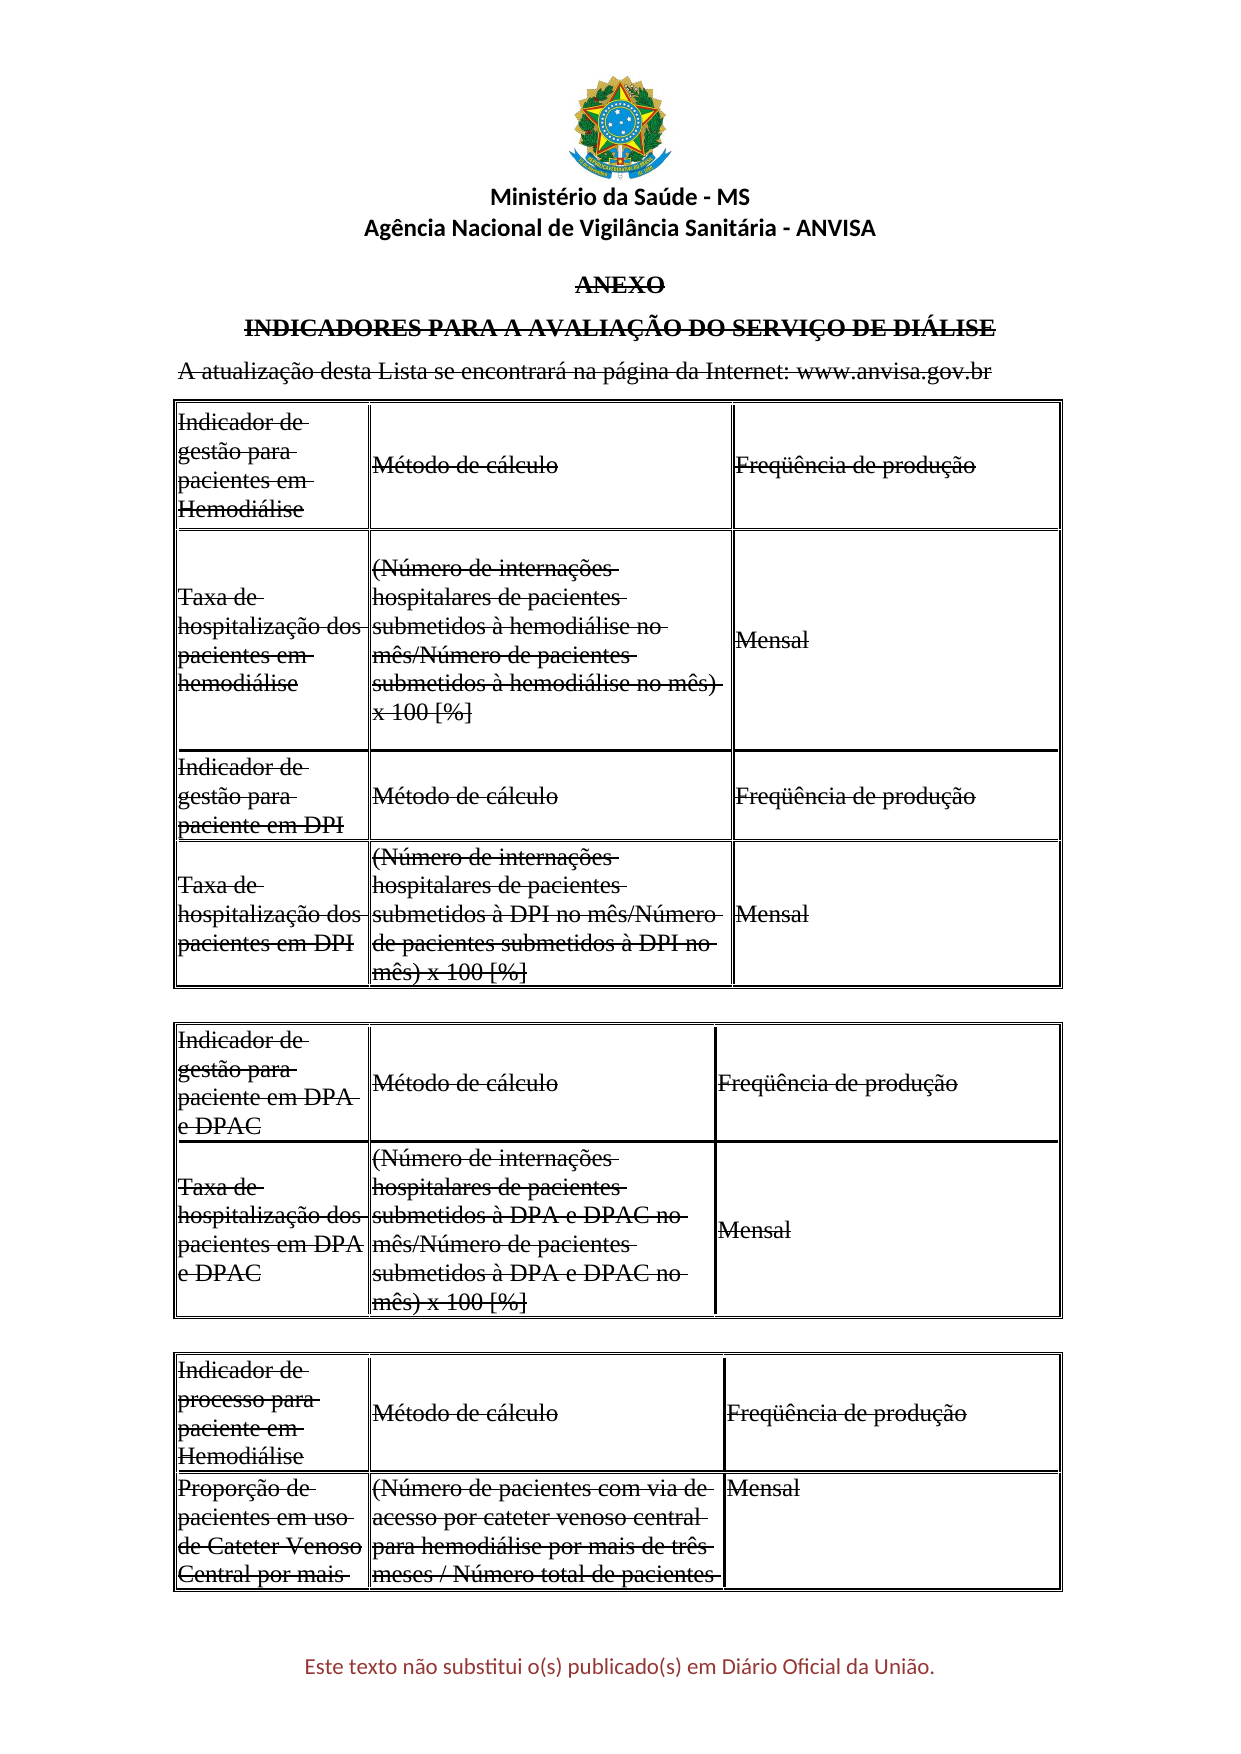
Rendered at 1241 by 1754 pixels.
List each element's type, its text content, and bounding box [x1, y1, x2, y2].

table_cell Taxa de hospitalização dos pacientes em DPI [177, 839, 368, 915]
table_cell Taxa de hospitalização dos pacientes em hemodiálise [177, 528, 368, 627]
table_cell Método de cálculo [371, 752, 731, 838]
table_cell Taxa de hospitalização dos pacientes em DPA e DPAC [177, 1143, 370, 1316]
table_cell Taxa de hospitalização dos pacientes em DPA e DPAC [177, 1140, 368, 1216]
table_header Indicador de processo para paciente em Hemodiálise [177, 1355, 370, 1470]
table_cell Taxa de hospitalização dos pacientes em hemodiálise [177, 628, 368, 749]
table_header Indicador de gestão para paciente em DPA e DPAC [177, 1025, 370, 1140]
picture [565, 73, 675, 182]
table_header Indicador de gestão para pacientes em Hemodiálise [177, 403, 370, 527]
text A atualização desta Lista se encontrará na página da Internet: www.anvisa.gov.br [177, 356, 1063, 385]
table_cell Mensal [733, 839, 1060, 985]
table_cell Indicador de gestão para paciente em DPI [177, 749, 368, 838]
table_cell (Número de internações hospitalares de pacientes submetidos à DPI no mês/Número de pacientes submetidos à DPI no mês) x 100 [%] [370, 839, 733, 985]
table_cell Mensal [735, 528, 1060, 749]
table_header Método de cálculo [370, 1353, 724, 1470]
table_header Método de cálculo [370, 401, 733, 527]
text ANEXO [177, 271, 1063, 299]
table_cell Mensal [715, 1140, 1059, 1316]
table_header Método de cálculo [370, 1023, 715, 1140]
table_cell Taxa de hospitalização dos pacientes em DPI [177, 842, 370, 985]
table_cell Mensal [724, 1470, 1060, 1588]
table_cell (Número de internações hospitalares de pacientes submetidos à DPA e DPAC no mês/Número de pacientes submetidos à DPA e DPAC no mês) x 100 [%] [370, 1143, 715, 1316]
text INDICADORES PARA A AVALIAÇÃO DO SERVIÇO DE DIÁLISE [177, 313, 1063, 342]
table_header Freqüência de produção [715, 1025, 1059, 1140]
table_cell Proporção de pacientes em uso de Cateter Venoso Central por mais de três meses [177, 1470, 370, 1588]
table_header Freqüência de produção [733, 403, 1059, 527]
table_header Freqüência de produção [724, 1355, 1059, 1470]
table_cell Freqüência de produção [735, 749, 1059, 838]
table_cell (Número de internações hospitalares de pacientes submetidos à hemodiálise no mês/Número de pacientes submetidos à hemodiálise no mês) x 100 [%] [371, 531, 731, 749]
